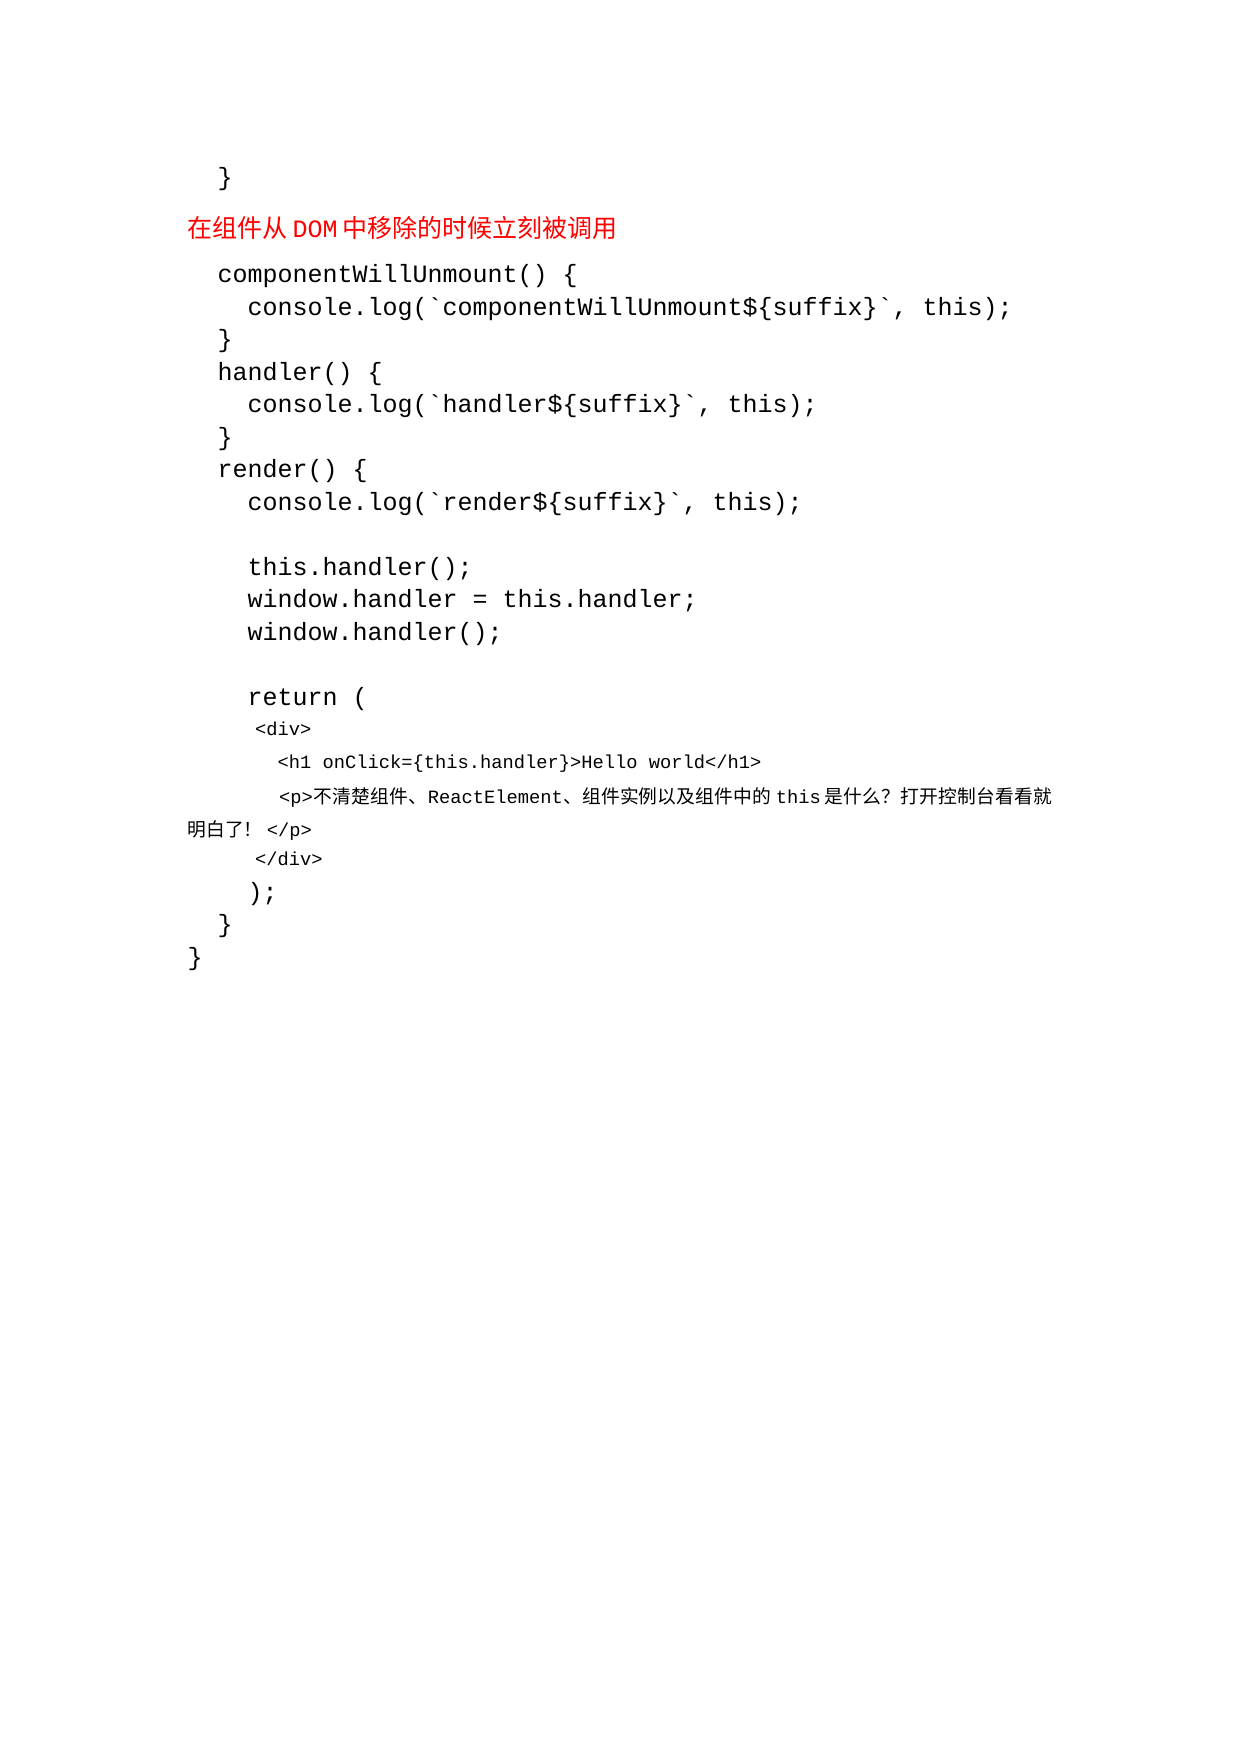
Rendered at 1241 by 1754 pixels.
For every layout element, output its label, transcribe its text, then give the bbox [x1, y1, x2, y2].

text <p>不清楚组件、ReactElement、组件实例以及组件中的this是什么？打开控制台看看就明白了！ </p> [187, 779, 1053, 844]
text this.handler(); [187, 552, 1053, 584]
text render() { [187, 454, 1053, 487]
text } [187, 909, 1053, 942]
text } [187, 162, 1053, 194]
text console.log(`componentWillUnmount${suffix}`, this); [187, 292, 1053, 324]
text return ( [187, 682, 1053, 714]
text console.log(`render${suffix}`, this); [187, 487, 1053, 519]
text } [187, 422, 1053, 454]
text window.handler(); [187, 617, 1053, 649]
text componentWillUnmount() { [187, 259, 1053, 292]
text <h1 onClick={this.handler}>Hello world</h1> [187, 747, 1053, 779]
text <div> [187, 714, 1053, 747]
text 在组件从DOM中移除的时候立刻被调用 [187, 194, 1053, 259]
text } [187, 942, 1053, 974]
text ); [187, 877, 1053, 909]
text window.handler = this.handler; [187, 584, 1053, 617]
text </div> [187, 844, 1053, 877]
text console.log(`handler${suffix}`, this); [187, 389, 1053, 422]
text } [187, 324, 1053, 357]
text handler() { [187, 357, 1053, 389]
